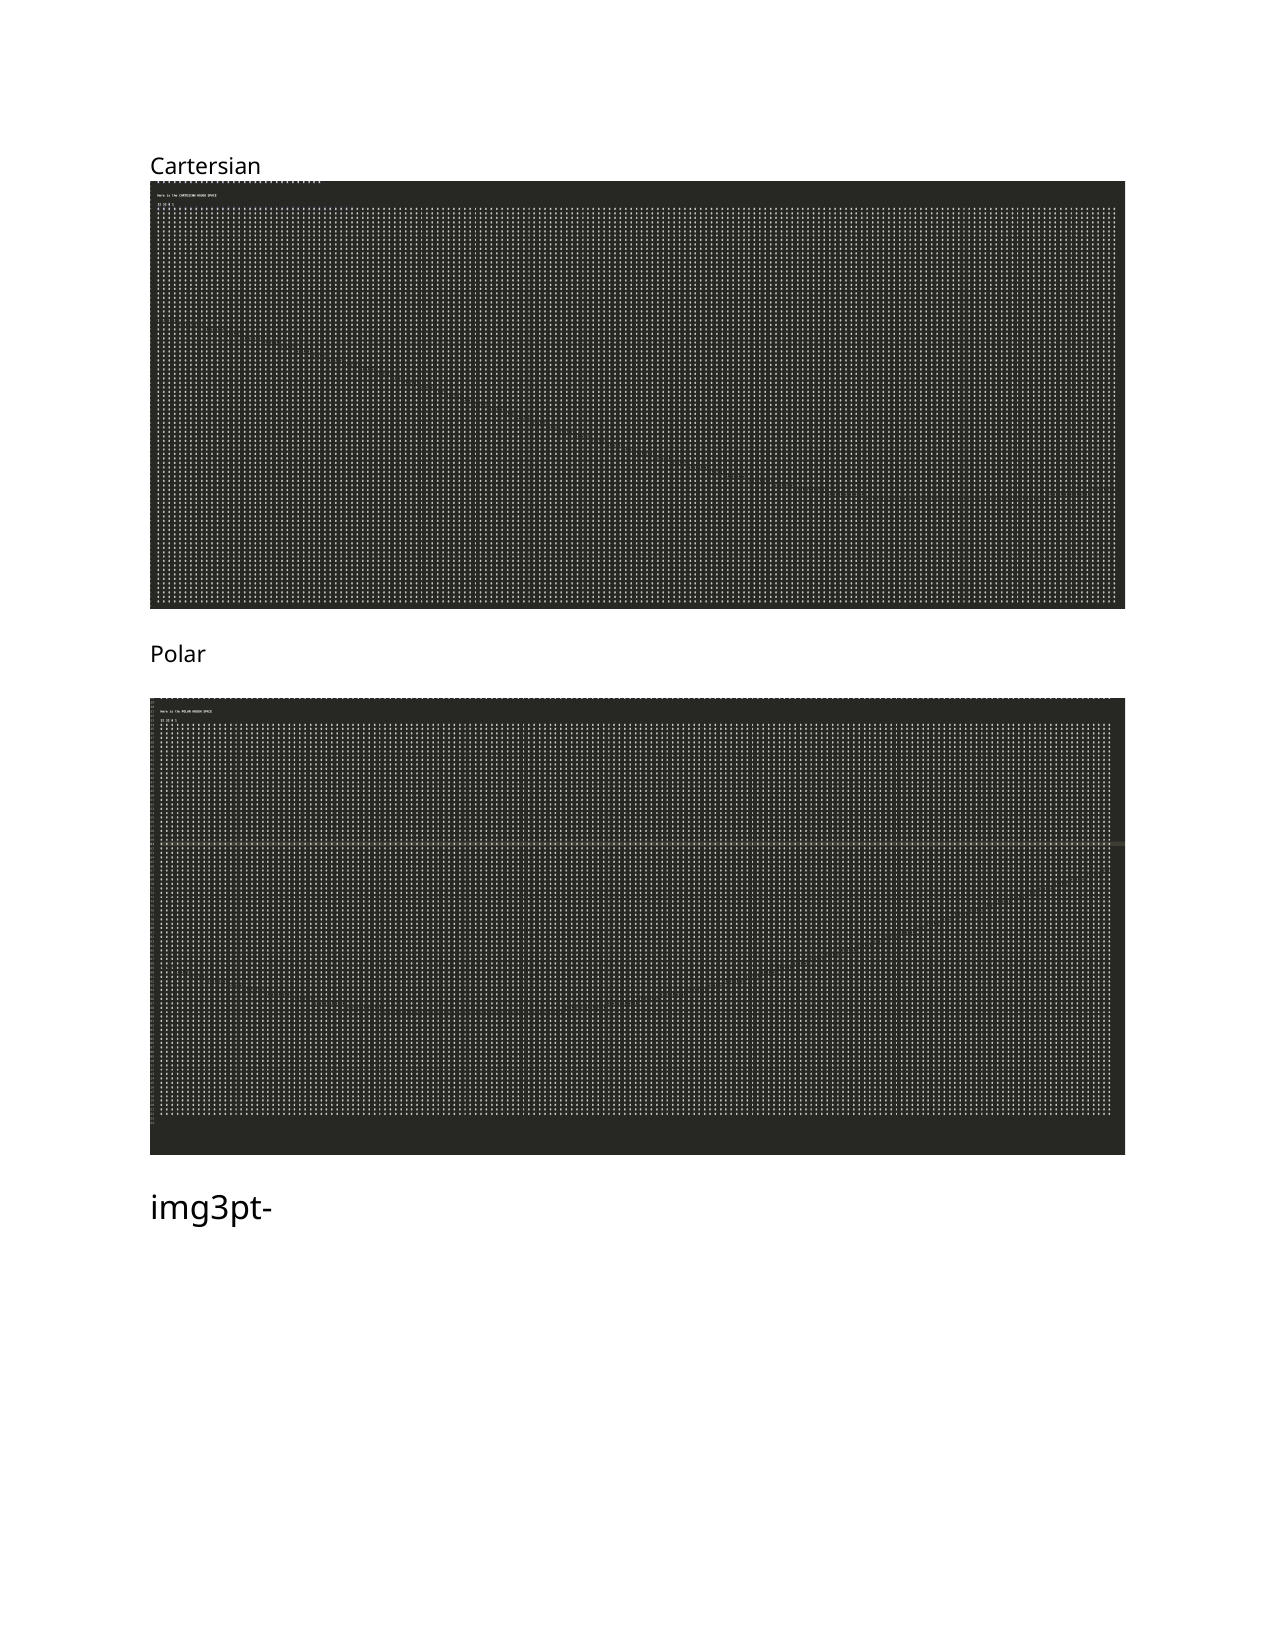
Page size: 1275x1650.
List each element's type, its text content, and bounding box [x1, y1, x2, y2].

picture [150, 698, 1125, 1155]
text img3pt- [150, 1184, 1125, 1229]
text Cartersian [150, 150, 1125, 181]
picture [150, 181, 1125, 609]
text Polar [150, 638, 1125, 669]
